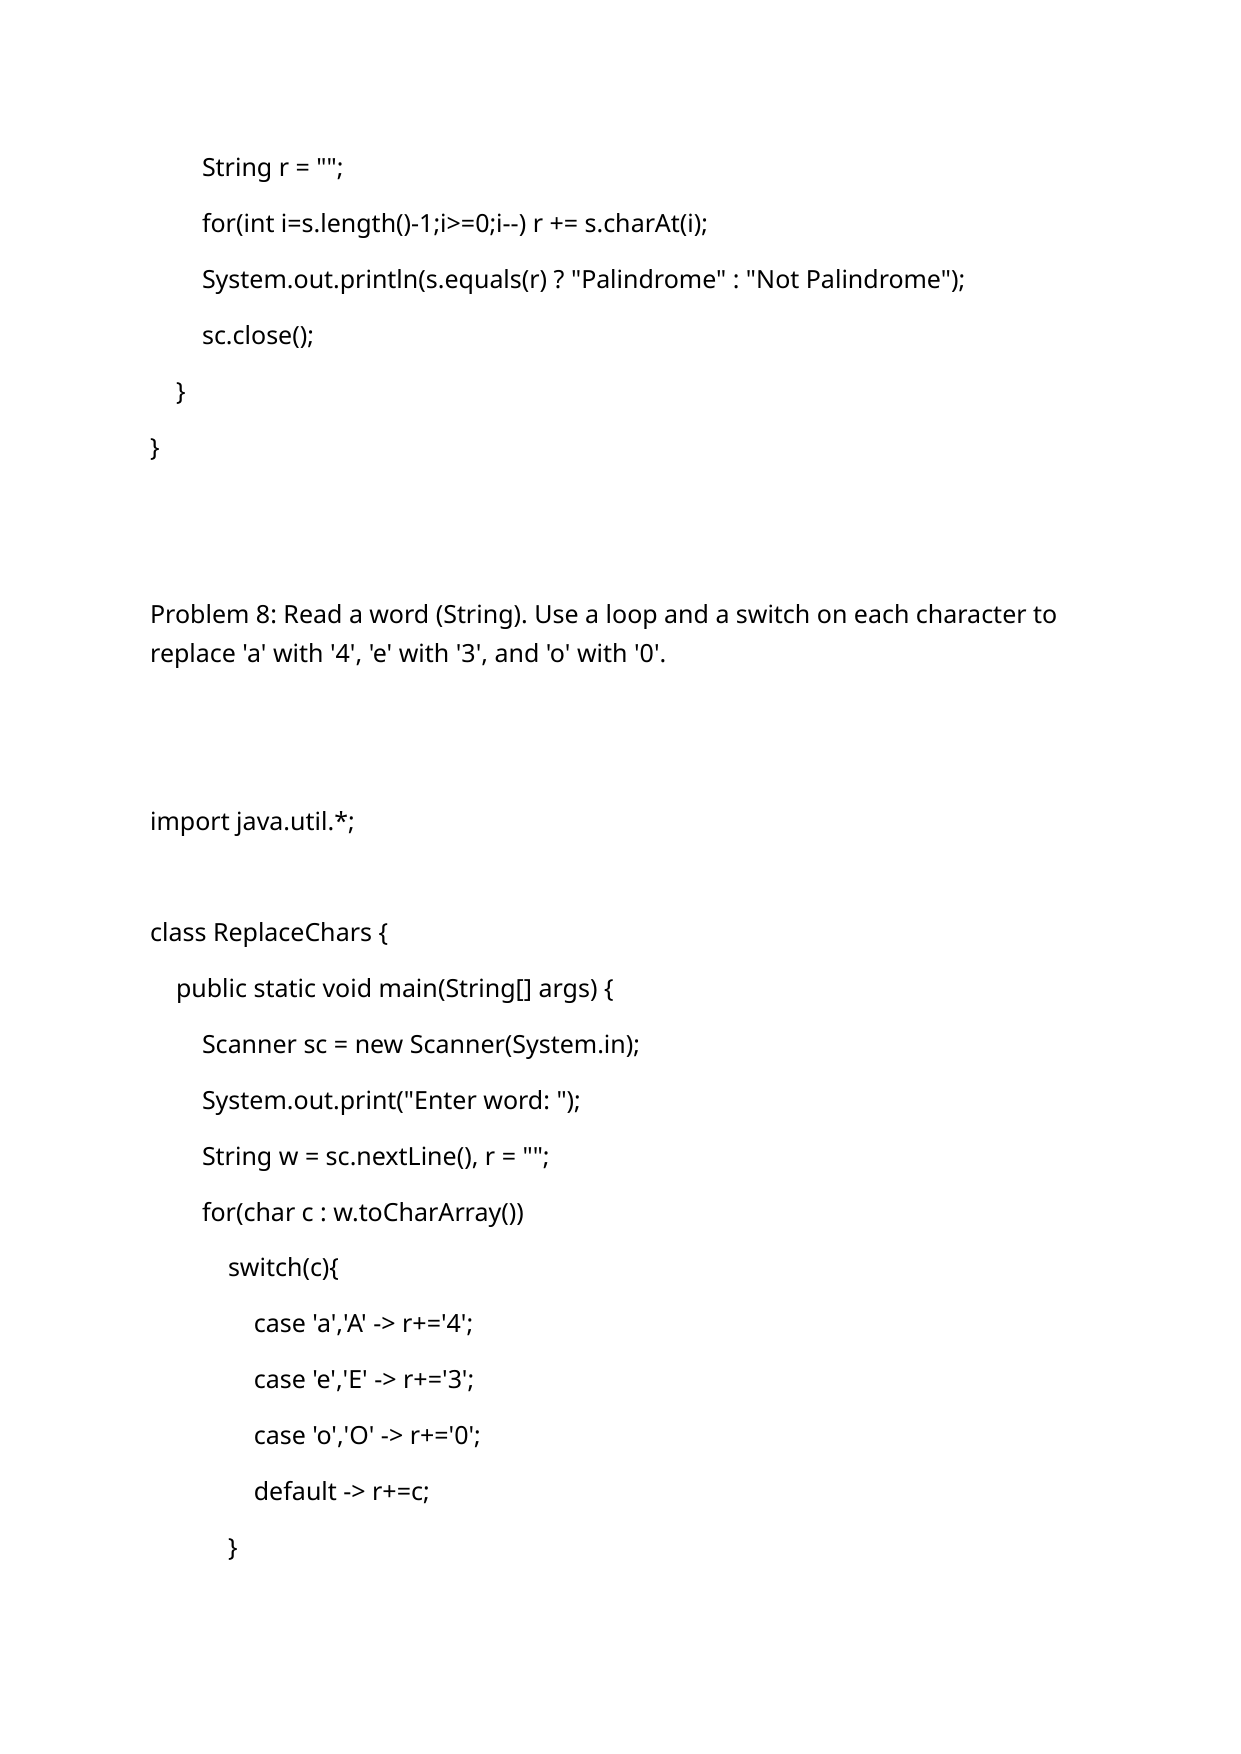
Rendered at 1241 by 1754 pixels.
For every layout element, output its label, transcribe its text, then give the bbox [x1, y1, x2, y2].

text System.out.print("Enter word: "); [150, 1082, 1090, 1117]
text case 'o','O' -> r+='0'; [150, 1417, 1090, 1452]
text } [150, 373, 1090, 407]
text default -> r+=c; [150, 1473, 1090, 1507]
text for(int i=s.length()-1;i>=0;i--) r += s.charAt(i); [150, 206, 1090, 240]
text for(char c : w.toCharArray()) [150, 1194, 1090, 1228]
text String w = sc.nextLine(), r = ""; [150, 1138, 1090, 1172]
text System.out.println(s.equals(r) ? "Palindrome" : "Not Palindrome"); [150, 262, 1090, 296]
text } [150, 429, 1090, 463]
text switch(c){ [150, 1250, 1090, 1284]
text } [150, 1529, 1090, 1563]
text Scanner sc = new Scanner(System.in); [150, 1027, 1090, 1061]
text class ReplaceChars { [150, 915, 1090, 949]
text Problem 8: Read a word (String). Use a loop and a switch on each character to replace 'a' with '4', 'e' with '3', and 'o' with '0'. [150, 597, 1090, 670]
text case 'e','E' -> r+='3'; [150, 1362, 1090, 1396]
text sc.close(); [150, 317, 1090, 352]
text case 'a','A' -> r+='4'; [150, 1306, 1090, 1340]
text String r = ""; [150, 150, 1090, 184]
text import java.util.*; [150, 803, 1090, 837]
text public static void main(String[] args) { [150, 971, 1090, 1005]
